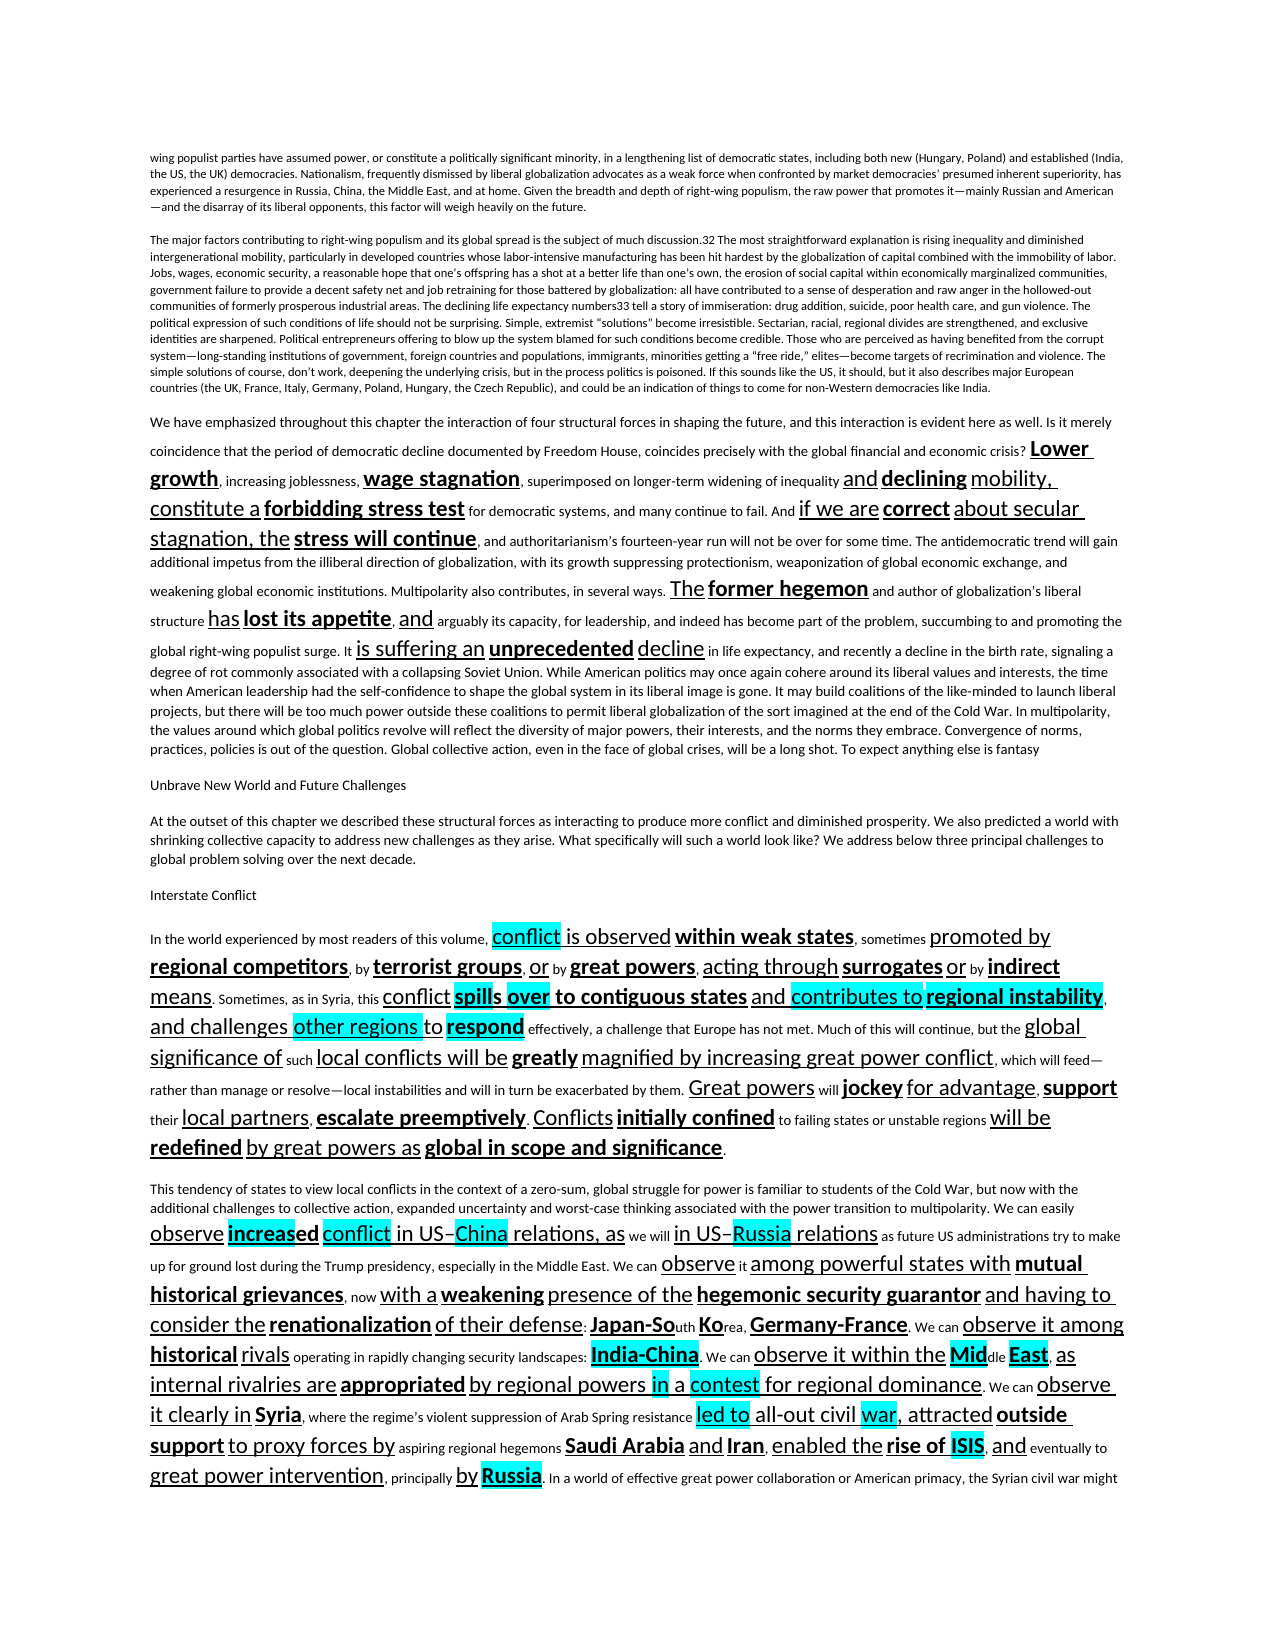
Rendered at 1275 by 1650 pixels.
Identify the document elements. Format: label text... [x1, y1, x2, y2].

text Unbrave New World and Future Challenges [150, 776, 1125, 794]
text The major factors contributing to right-wing populism and its global spread is the subject of much discussion.32 The most straightforward explanation is rising inequality and diminished intergenerational mobility, particularly in developed countries whose labor-intensive manufacturing has been hit hardest by the globalization of capital combined with the immobility of labor. Jobs, wages, economic security, a reasonable hope that one’s offspring has a shot at a better life than one’s own, the erosion of social capital within economically marginalized communities, government failure to provide a decent safety net and job retraining for those battered by globalization: all have contributed to a sense of desperation and raw anger in the hollowed-out communities of formerly prosperous industrial areas. The declining life expectancy numbers33 tell a story of immiseration: drug addition, suicide, poor health care, and gun violence. The political expression of such conditions of life should not be surprising. Simple, extremist “solutions” become irresistible. Sectarian, racial, regional divides are strengthened, and exclusive identities are sharpened. Political entrepreneurs offering to blow up the system blamed for such conditions become credible. Those who are perceived as having benefited from the corrupt system—long-standing institutions of government, foreign countries and populations, immigrants, minorities getting a “free ride,” elites—become targets of recrimination and violence. The simple solutions of course, don’t work, deepening the underlying crisis, but in the process politics is poisoned. If this sounds like the US, it should, but it also describes major European countries (the UK, France, Italy, Germany, Poland, Hungary, the Czech Republic), and could be an indication of things to come for non-Western democracies like India. [150, 232, 1125, 396]
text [150, 1180, 1125, 1489]
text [150, 150, 1125, 215]
text At the outset of this chapter we described these structural forces as interacting to produce more conflict and diminished prosperity. We also predicted a world with shrinking collective capacity to address new challenges as they arise. What specifically will such a world look like? We address below three principal challenges to global problem solving over the next decade. [150, 812, 1125, 868]
text We have emphasized throughout this chapter the interaction of four structural forces in shaping the future, and this interaction is evident here as well. Is it merely coincidence that the period of democratic decline documented by Freedom House, coincides precisely with the global financial and economic crisis? Lower growth, increasing joblessness, wage stagnation, superimposed on longer-term widening of inequality and declining mobility, constitute a forbidding stress test for democratic systems, and many continue to fail. And if we are correct about secular stagnation, the stress will continue, and authoritarianism’s fourteen-year run will not be over for some time. The antidemocratic trend will gain additional impetus from the illiberal direction of globalization, with its growth suppressing protectionism, weaponization of global economic exchange, and weakening global economic institutions. Multipolarity also contributes, in several ways. The former hegemon and author of globalization’s liberal structure has lost its appetite, and arguably its capacity, for leadership, and indeed has become part of the problem, succumbing to and promoting the global right-wing populist surge. It is suffering an unprecedented decline in life expectancy, and recently a decline in the birth rate, signaling a degree of rot commonly associated with a collapsing Soviet Union. While American politics may once again cohere around its liberal values and interests, the time when American leadership had the self-confidence to shape the global system in its liberal image is gone. It may build coalitions of the like-minded to launch liberal projects, but there will be too much power outside these coalitions to permit liberal globalization of the sort imagined at the end of the Cold War. In multipolarity, the values around which global politics revolve will reflect the diversity of major powers, their interests, and the norms they embrace. Convergence of norms, practices, policies is out of the question. Global collective action, even in the face of global crises, will be a long shot. To expect anything else is fantasy [150, 414, 1125, 758]
text In the world experienced by most readers of this volume, conflict is observed within weak states, sometimes promoted by regional competitors, by terrorist groups, or by great powers, acting through surrogates or by indirect means. Sometimes, as in Syria, this conflict spills over to contiguous states and contributes to regional instability, and challenges other regions to respond effectively, a challenge that Europe has not met. Much of this will continue, but the global significance of such local conflicts will be greatly magnified by increasing great power conflict, which will feed—rather than manage or resolve—local instabilities and will in turn be exacerbated by them. Great powers will jockey for advantage, support their local partners, escalate preemptively. Conflicts initially confined to failing states or unstable regions will be redefined by great powers as global in scope and significance. [150, 922, 1125, 1161]
text Interstate Conflict [150, 886, 1125, 904]
